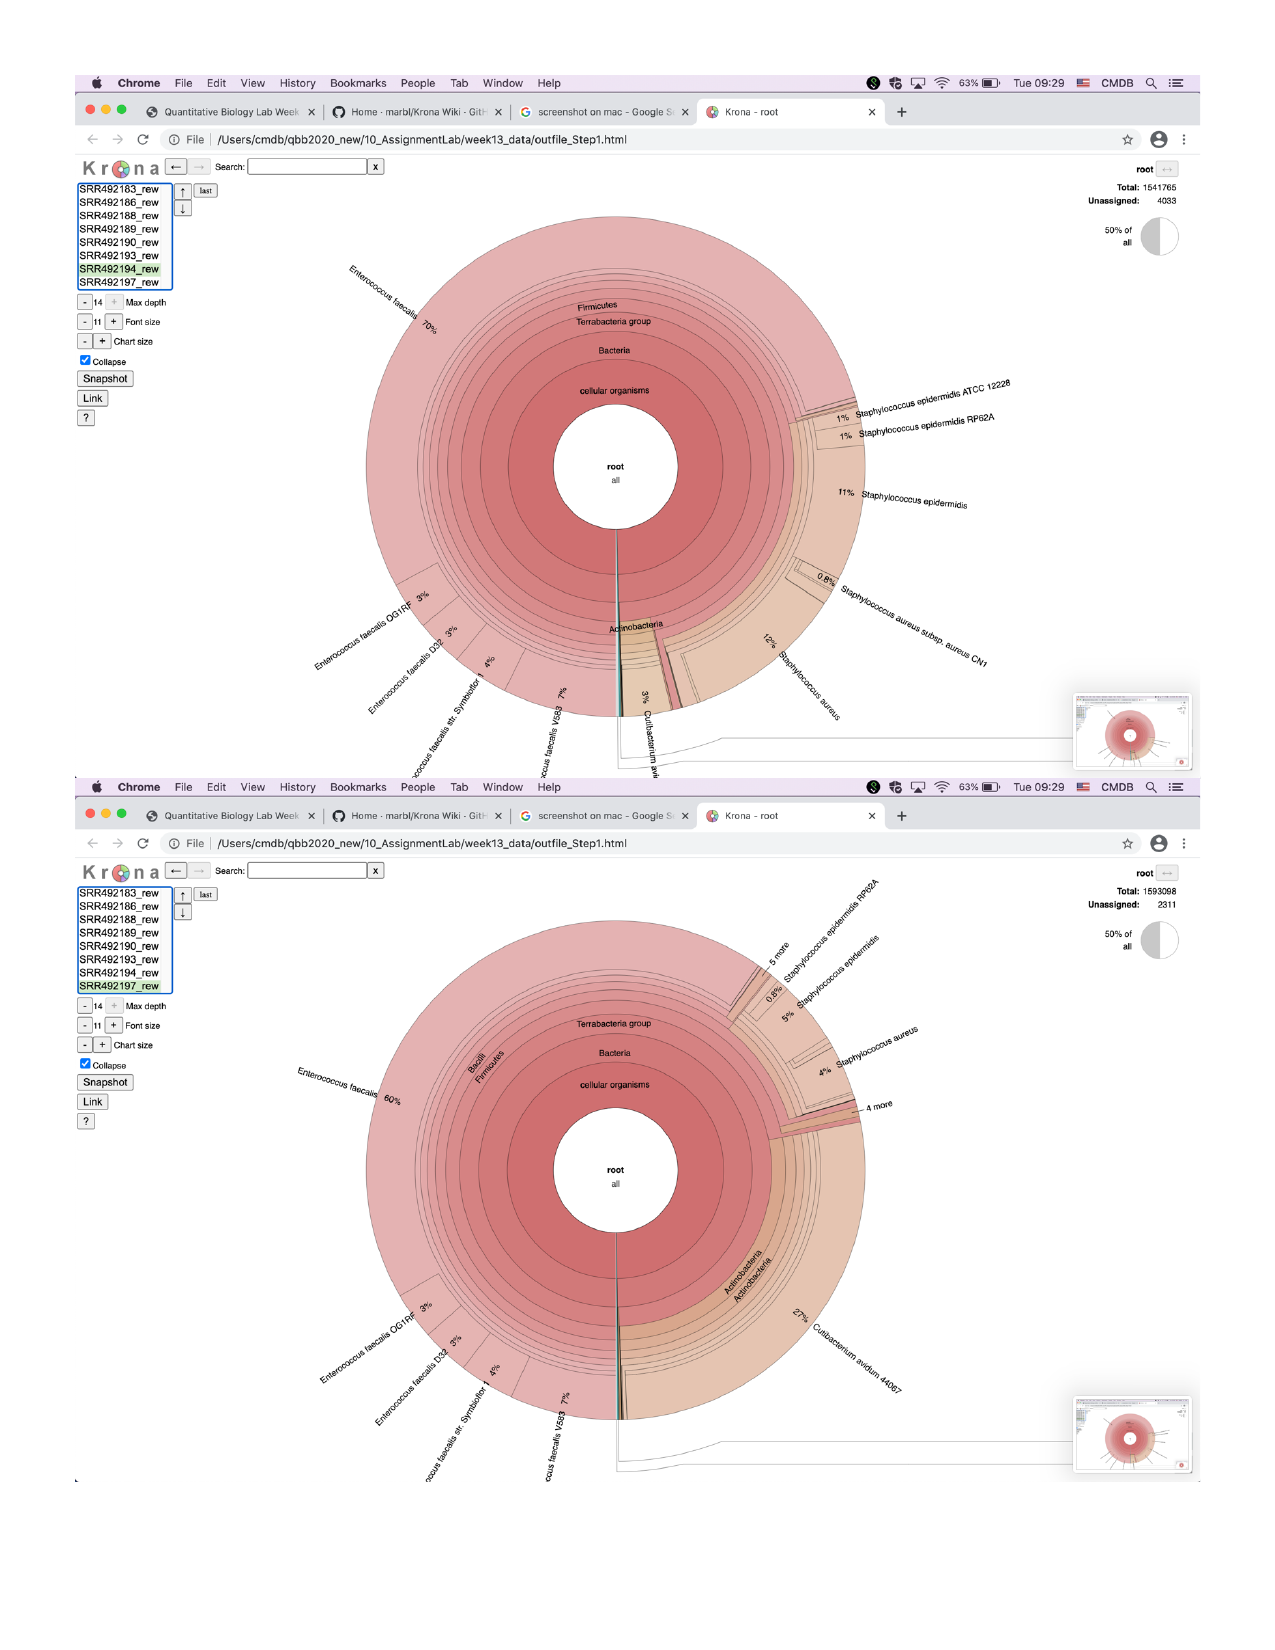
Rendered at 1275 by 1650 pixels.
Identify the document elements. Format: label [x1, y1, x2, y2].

picture [75, 75, 1200, 1482]
